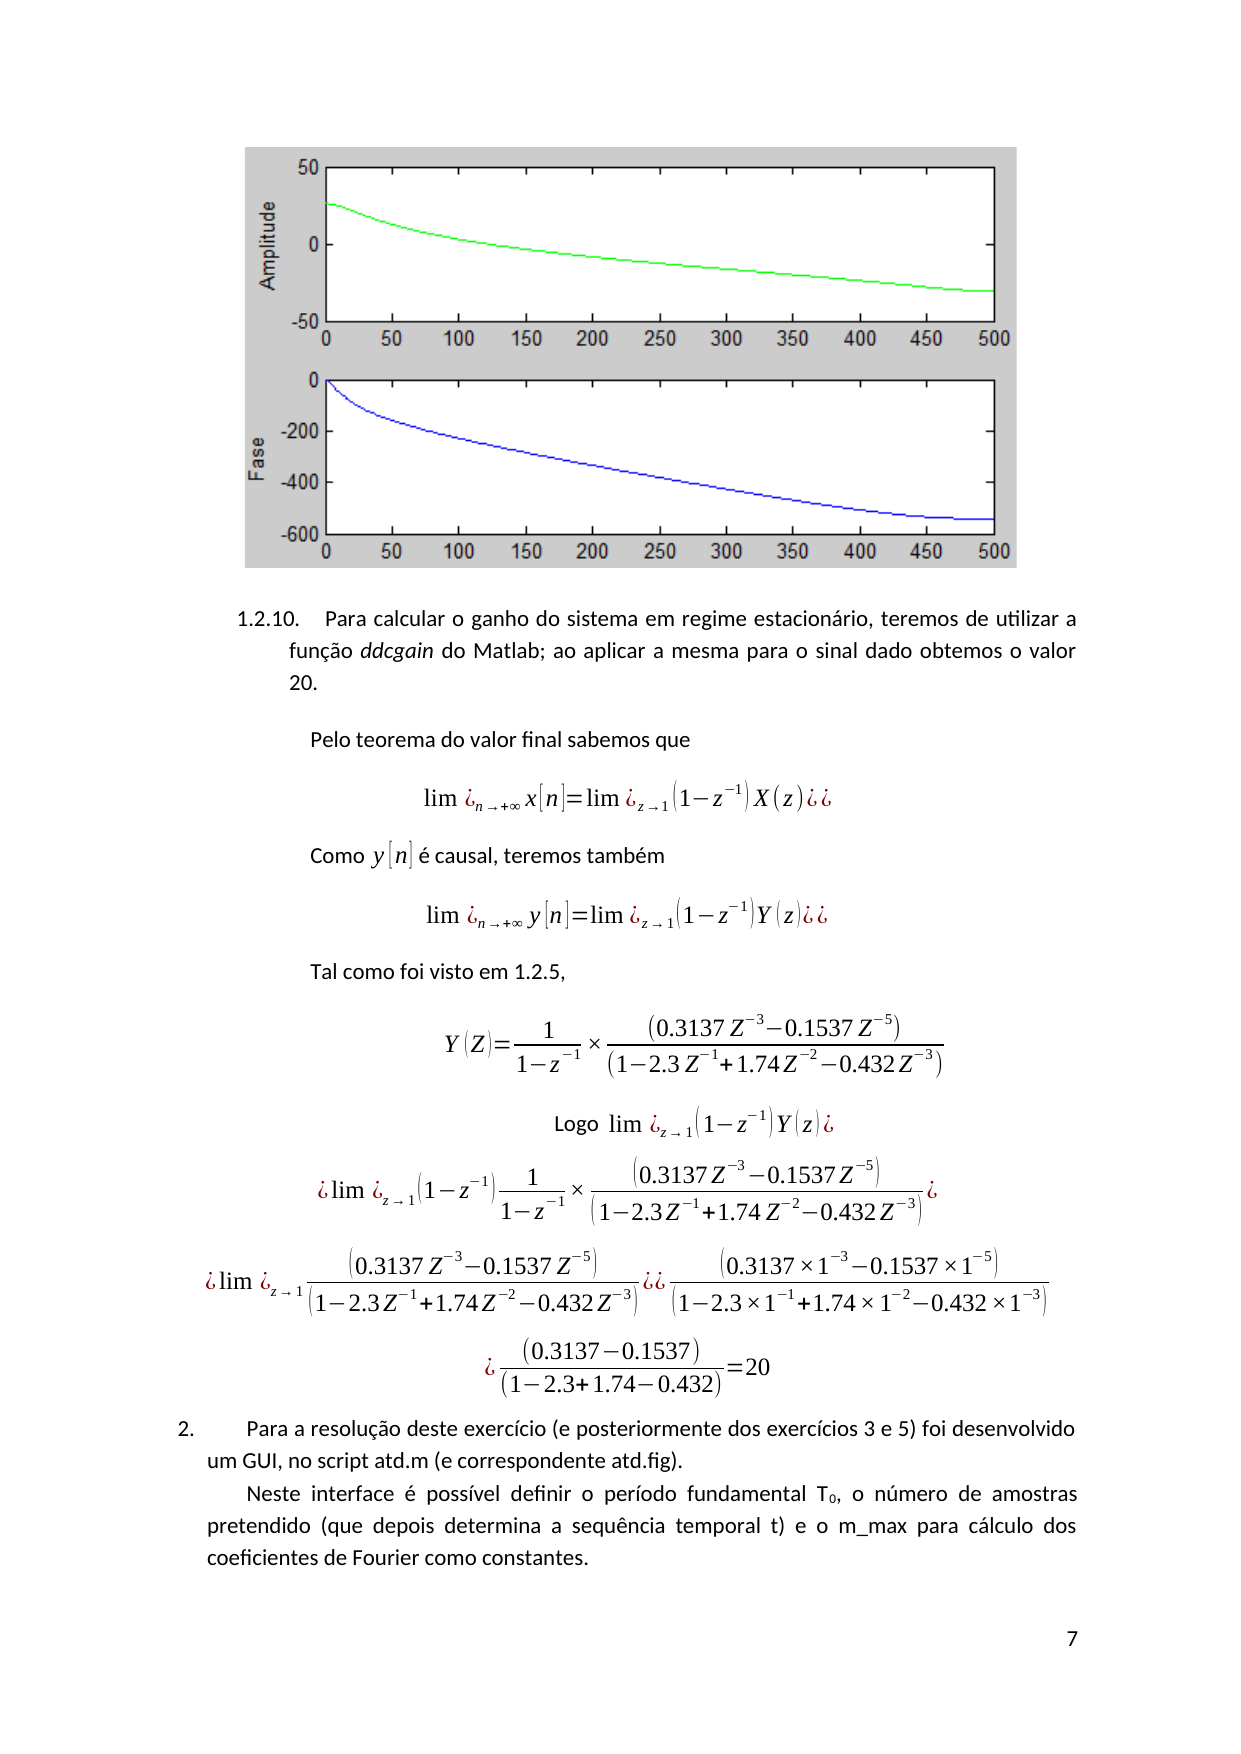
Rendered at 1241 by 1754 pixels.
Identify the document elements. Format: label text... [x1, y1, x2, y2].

text Pelo teorema do valor final sabemos que [281, 725, 1078, 753]
picture [244, 147, 1017, 568]
list Para a resolução deste exercício (e posteriormente dos exercícios 3 e 5) foi desenvolvido um GUI, no script atd.m (e correspondente atd.fig). [177, 1414, 1078, 1474]
text Logo [177, 1104, 1078, 1400]
list Neste interface é possível definir o período fundamental T0, o número de amostras pretendido (que depois determina a sequência temporal t) e o m_max para cálculo dos coeficientes de Fourier como constantes. [207, 1479, 1078, 1571]
text Tal como foi visto em 1.2.5, [177, 957, 1078, 985]
text Como é causal, teremos também [177, 840, 1078, 870]
list Para calcular o ganho do sistema em regime estacionário, teremos de utilizar a função ddcgain do Matlab; ao aplicar a mesma para o sinal dado obtemos o valor 20. [236, 604, 1078, 696]
